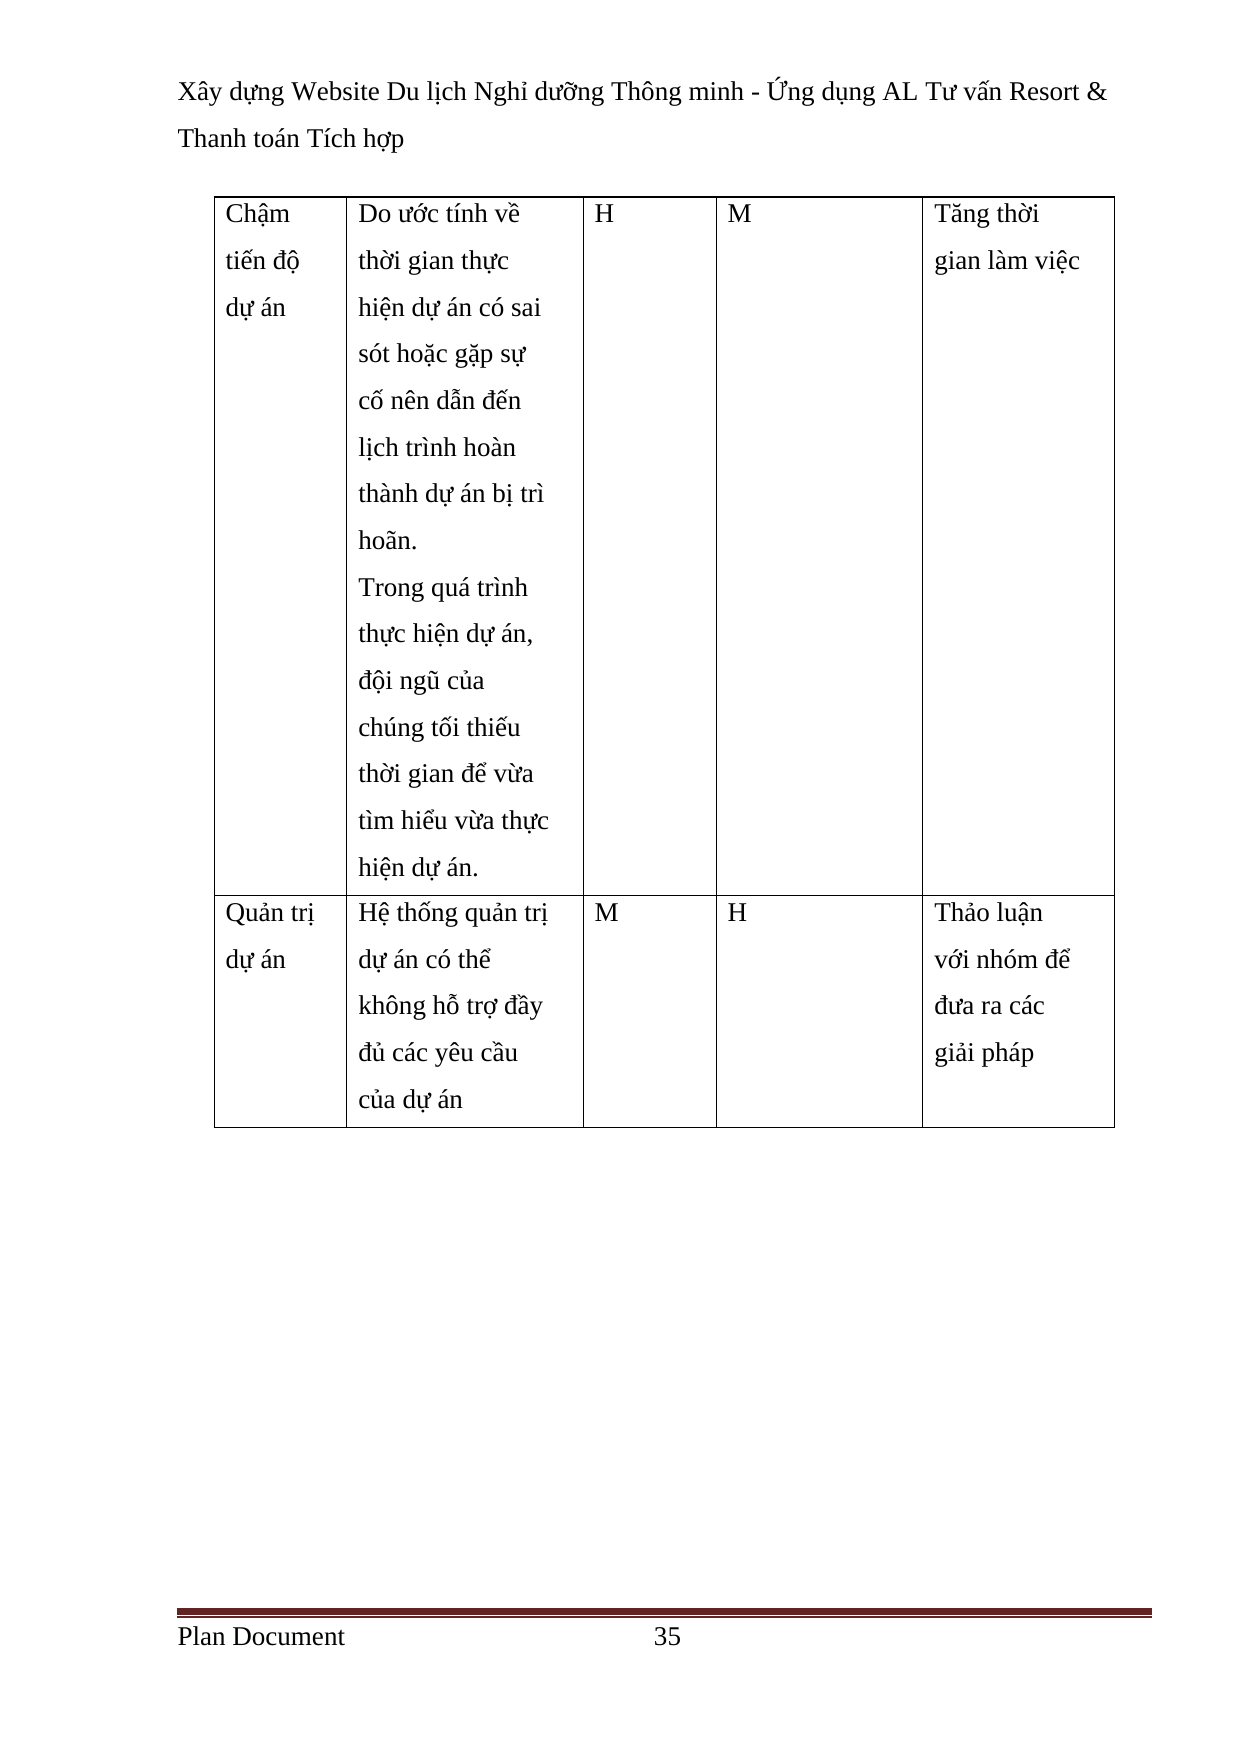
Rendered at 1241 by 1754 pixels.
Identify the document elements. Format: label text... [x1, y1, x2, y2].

table_cell Hệ thống quản trị dự án có thể không hỗ trợ đầy đủ các yêu cầu của dự án [347, 896, 583, 1127]
table_cell M [717, 198, 922, 895]
table_cell Thảo luận với nhóm để đưa ra các giải pháp [923, 896, 1114, 1127]
table_cell Quản trị dự án [215, 896, 346, 1127]
table_cell Do ước tính về thời gian thực hiện dự án có sai sót hoặc gặp sự cố nên dẫn đến lịch trình hoàn thành dự án bị trì hoãn. Trong quá trình thực hiện dự án, đội ngũ của chúng tối thiếu thời gian để vừa tìm hiểu vừa thực hiện dự án. [347, 198, 583, 895]
table_cell Tăng thời gian làm việc [923, 198, 1114, 895]
table_cell Chậm tiến độ dự án [215, 198, 346, 895]
table_cell M [584, 896, 716, 1127]
table_cell H [584, 198, 716, 895]
table_cell H [717, 896, 922, 1127]
